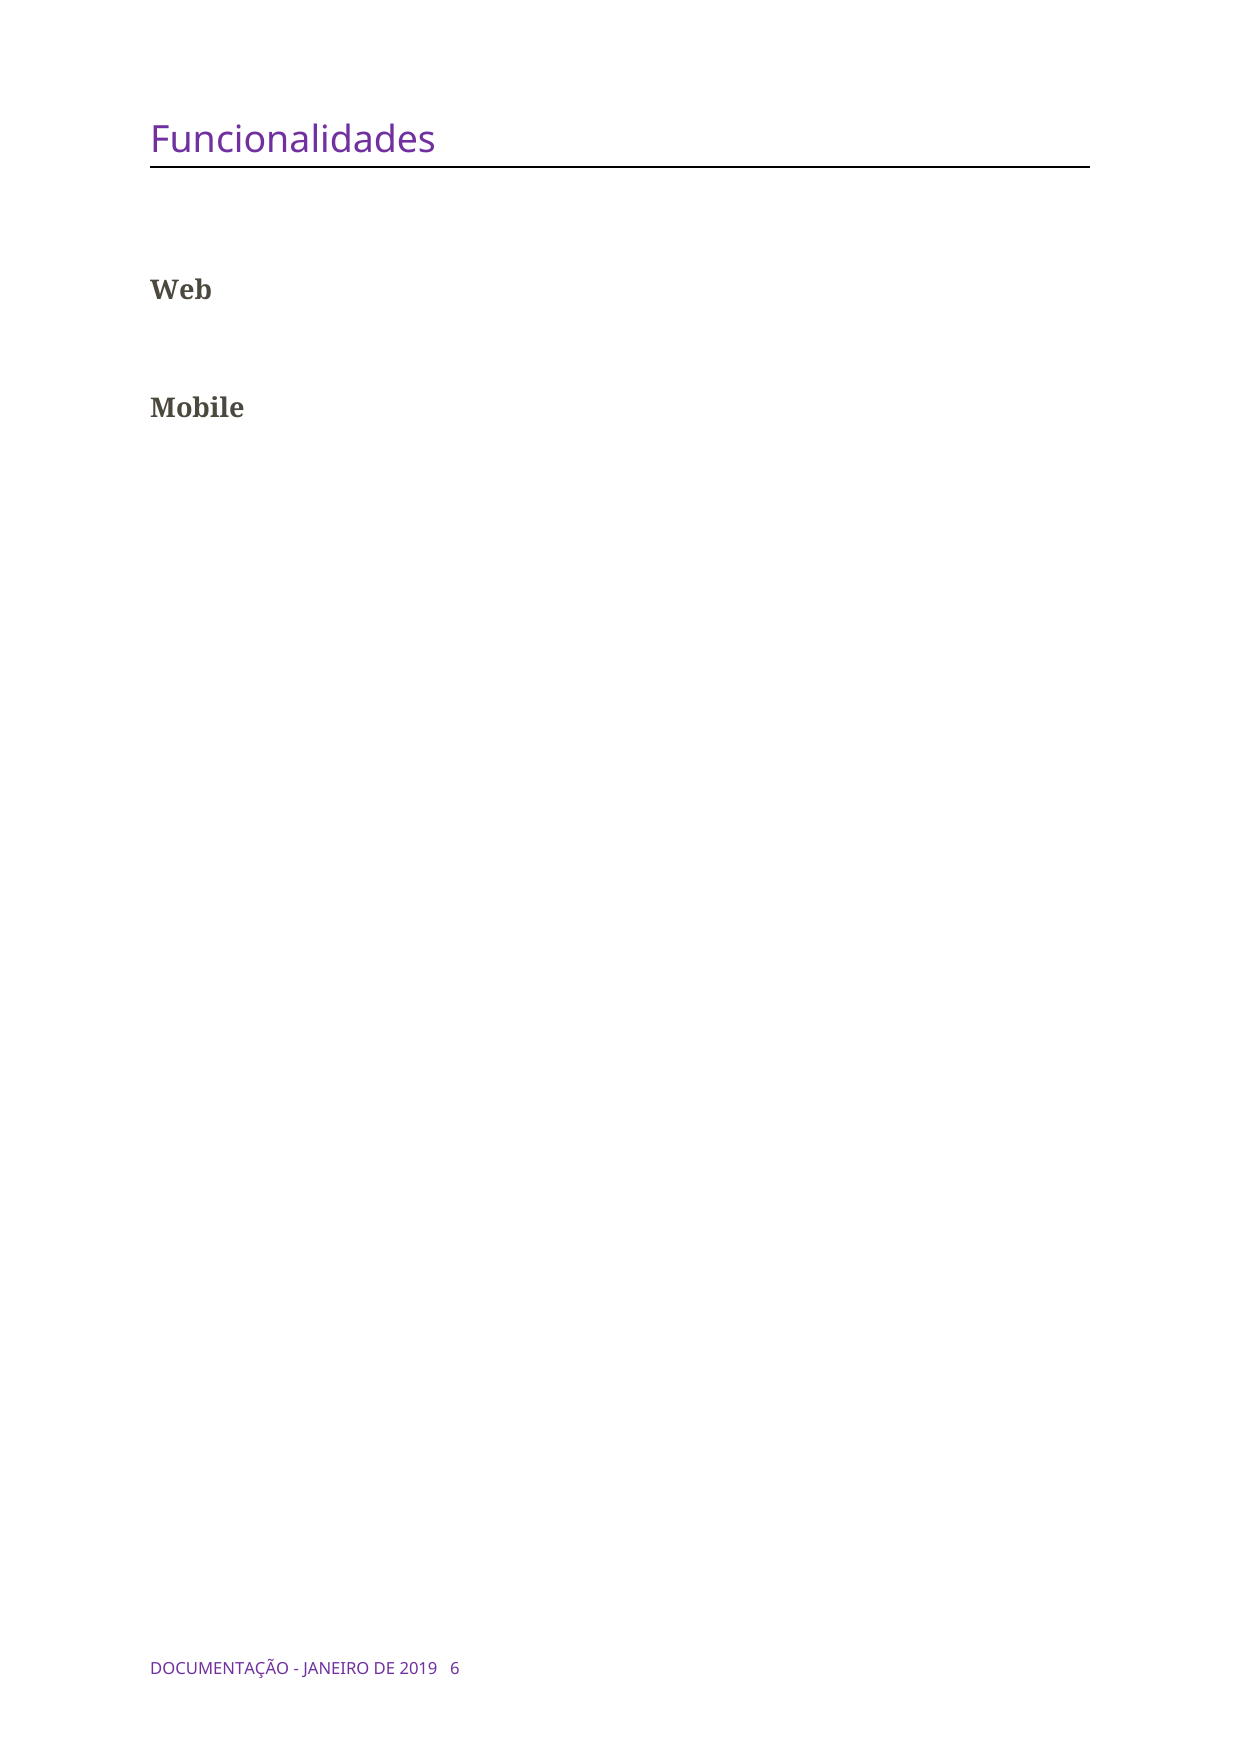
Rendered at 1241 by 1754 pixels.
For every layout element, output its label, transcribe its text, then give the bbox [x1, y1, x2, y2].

text Mobile [150, 388, 1090, 425]
text Funcionalidades [150, 112, 1090, 166]
text Web [150, 270, 1090, 307]
